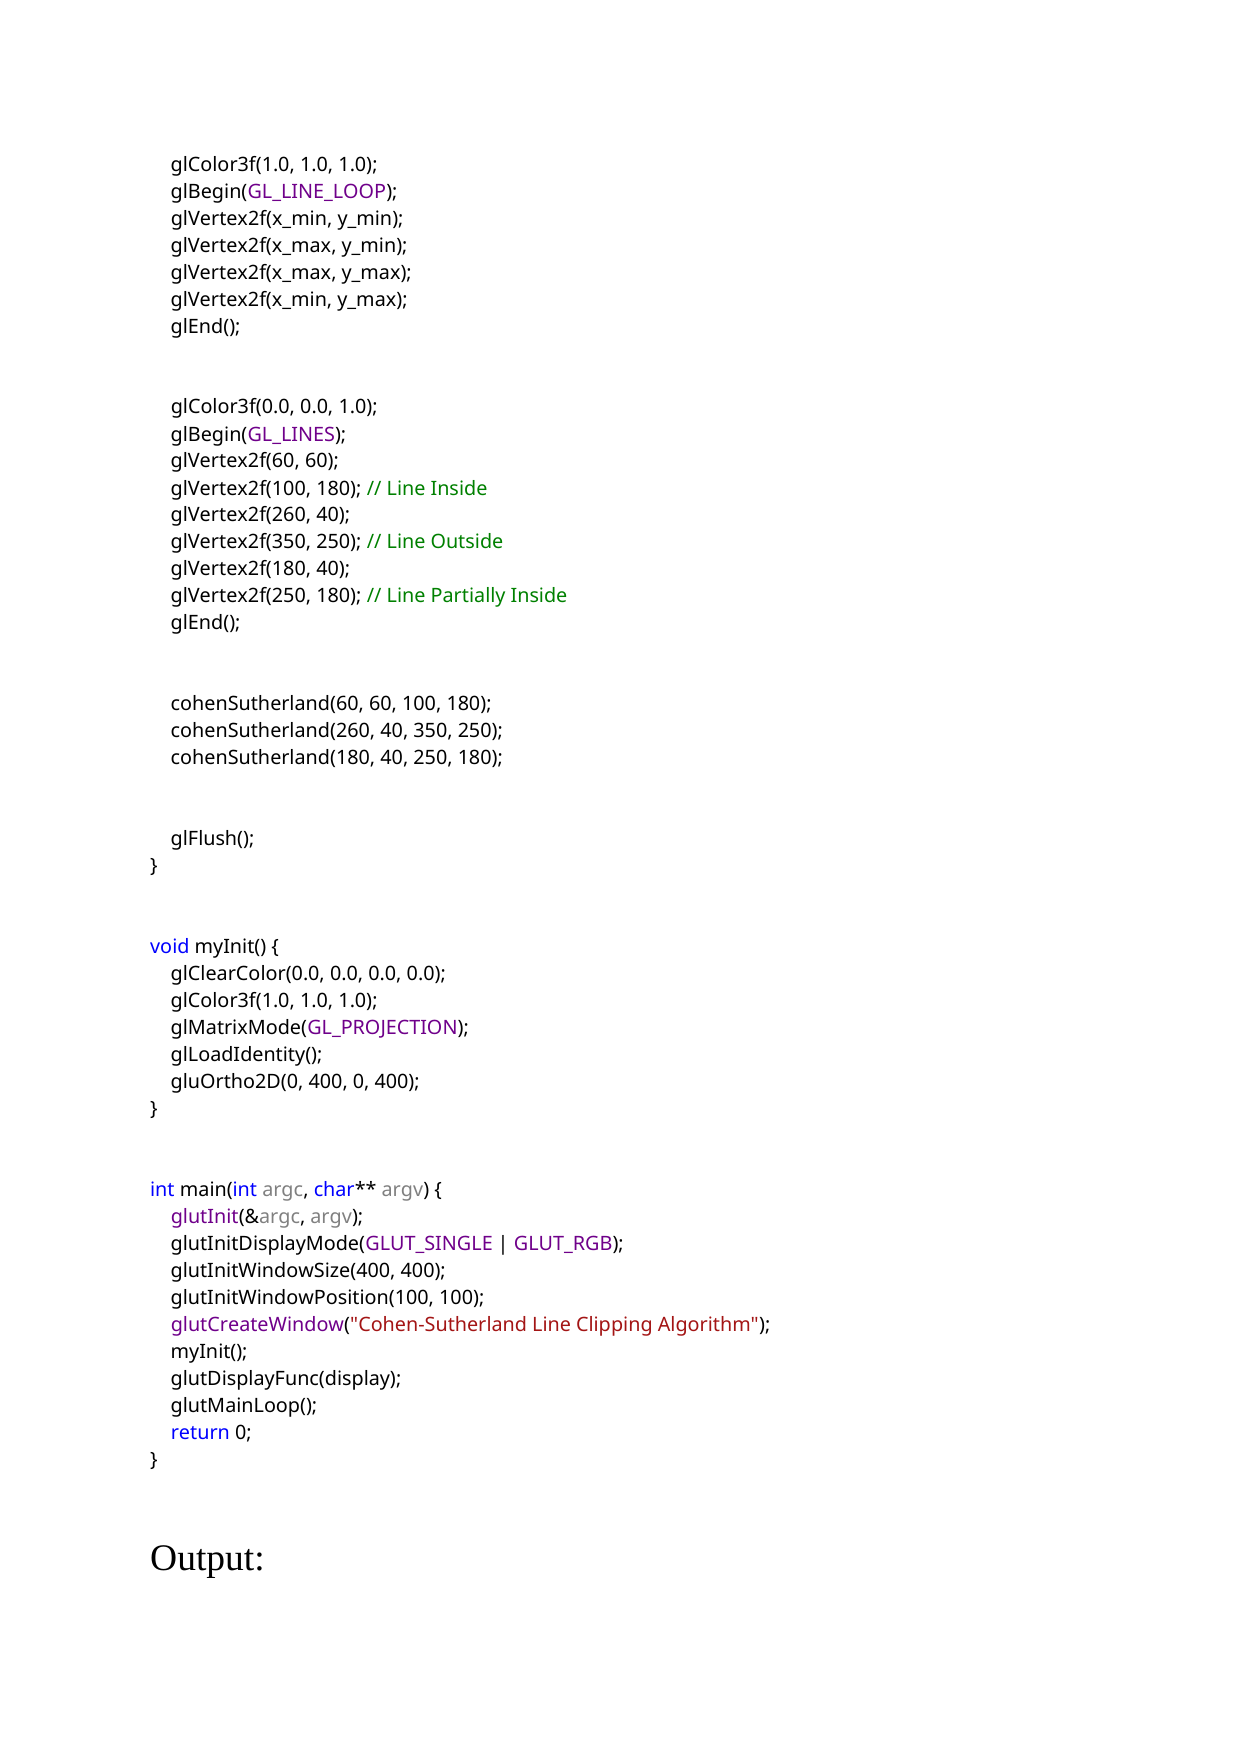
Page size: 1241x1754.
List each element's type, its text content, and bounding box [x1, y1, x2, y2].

text glColor3f(1.0, 1.0, 1.0); [150, 150, 1090, 177]
text cohenSutherland(60, 60, 100, 180); [150, 689, 1090, 717]
text glVertex2f(350, 250); // Line Outside [150, 528, 1090, 555]
text Output: [150, 1535, 1090, 1578]
text glVertex2f(x_max, y_max); [150, 258, 1090, 285]
text cohenSutherland(180, 40, 250, 180); [150, 743, 1090, 771]
text glLoadIdentity(); [150, 1040, 1090, 1067]
text void myInit() { [150, 932, 1090, 959]
text glutMainLoop(); [150, 1391, 1090, 1418]
text glColor3f(1.0, 1.0, 1.0); [150, 986, 1090, 1013]
text glBegin(GL_LINES); [150, 420, 1090, 447]
text } [150, 1094, 1090, 1121]
text glVertex2f(250, 180); // Line Partially Inside [150, 582, 1090, 609]
text return 0; [150, 1418, 1090, 1445]
text glBegin(GL_LINE_LOOP); [150, 177, 1090, 204]
text gluOrtho2D(0, 400, 0, 400); [150, 1067, 1090, 1094]
text glVertex2f(x_min, y_max); [150, 285, 1090, 312]
text glEnd(); [150, 609, 1090, 636]
text glFlush(); [150, 824, 1090, 851]
text } [150, 1445, 1090, 1472]
text cohenSutherland(260, 40, 350, 250); [150, 717, 1090, 743]
text glutInitWindowPosition(100, 100); [150, 1283, 1090, 1310]
text int main(int argc, char** argv) { [150, 1175, 1090, 1202]
text glVertex2f(x_min, y_min); [150, 204, 1090, 231]
text glVertex2f(60, 60); [150, 447, 1090, 474]
text glutDisplayFunc(display); [150, 1364, 1090, 1391]
text glutInitWindowSize(400, 400); [150, 1256, 1090, 1283]
text glEnd(); [150, 312, 1090, 339]
text glVertex2f(x_max, y_min); [150, 231, 1090, 258]
text glutCreateWindow("Cohen-Sutherland Line Clipping Algorithm"); [150, 1310, 1090, 1337]
text glVertex2f(260, 40); [150, 501, 1090, 528]
text glVertex2f(180, 40); [150, 555, 1090, 582]
text glColor3f(0.0, 0.0, 1.0); [150, 393, 1090, 420]
text glMatrixMode(GL_PROJECTION); [150, 1013, 1090, 1040]
text } [150, 851, 1090, 878]
text glVertex2f(100, 180); // Line Inside [150, 474, 1090, 501]
text glutInit(&argc, argv); [150, 1202, 1090, 1229]
text glClearColor(0.0, 0.0, 0.0, 0.0); [150, 959, 1090, 986]
text glutInitDisplayMode(GLUT_SINGLE | GLUT_RGB); [150, 1229, 1090, 1256]
text myInit(); [150, 1337, 1090, 1364]
